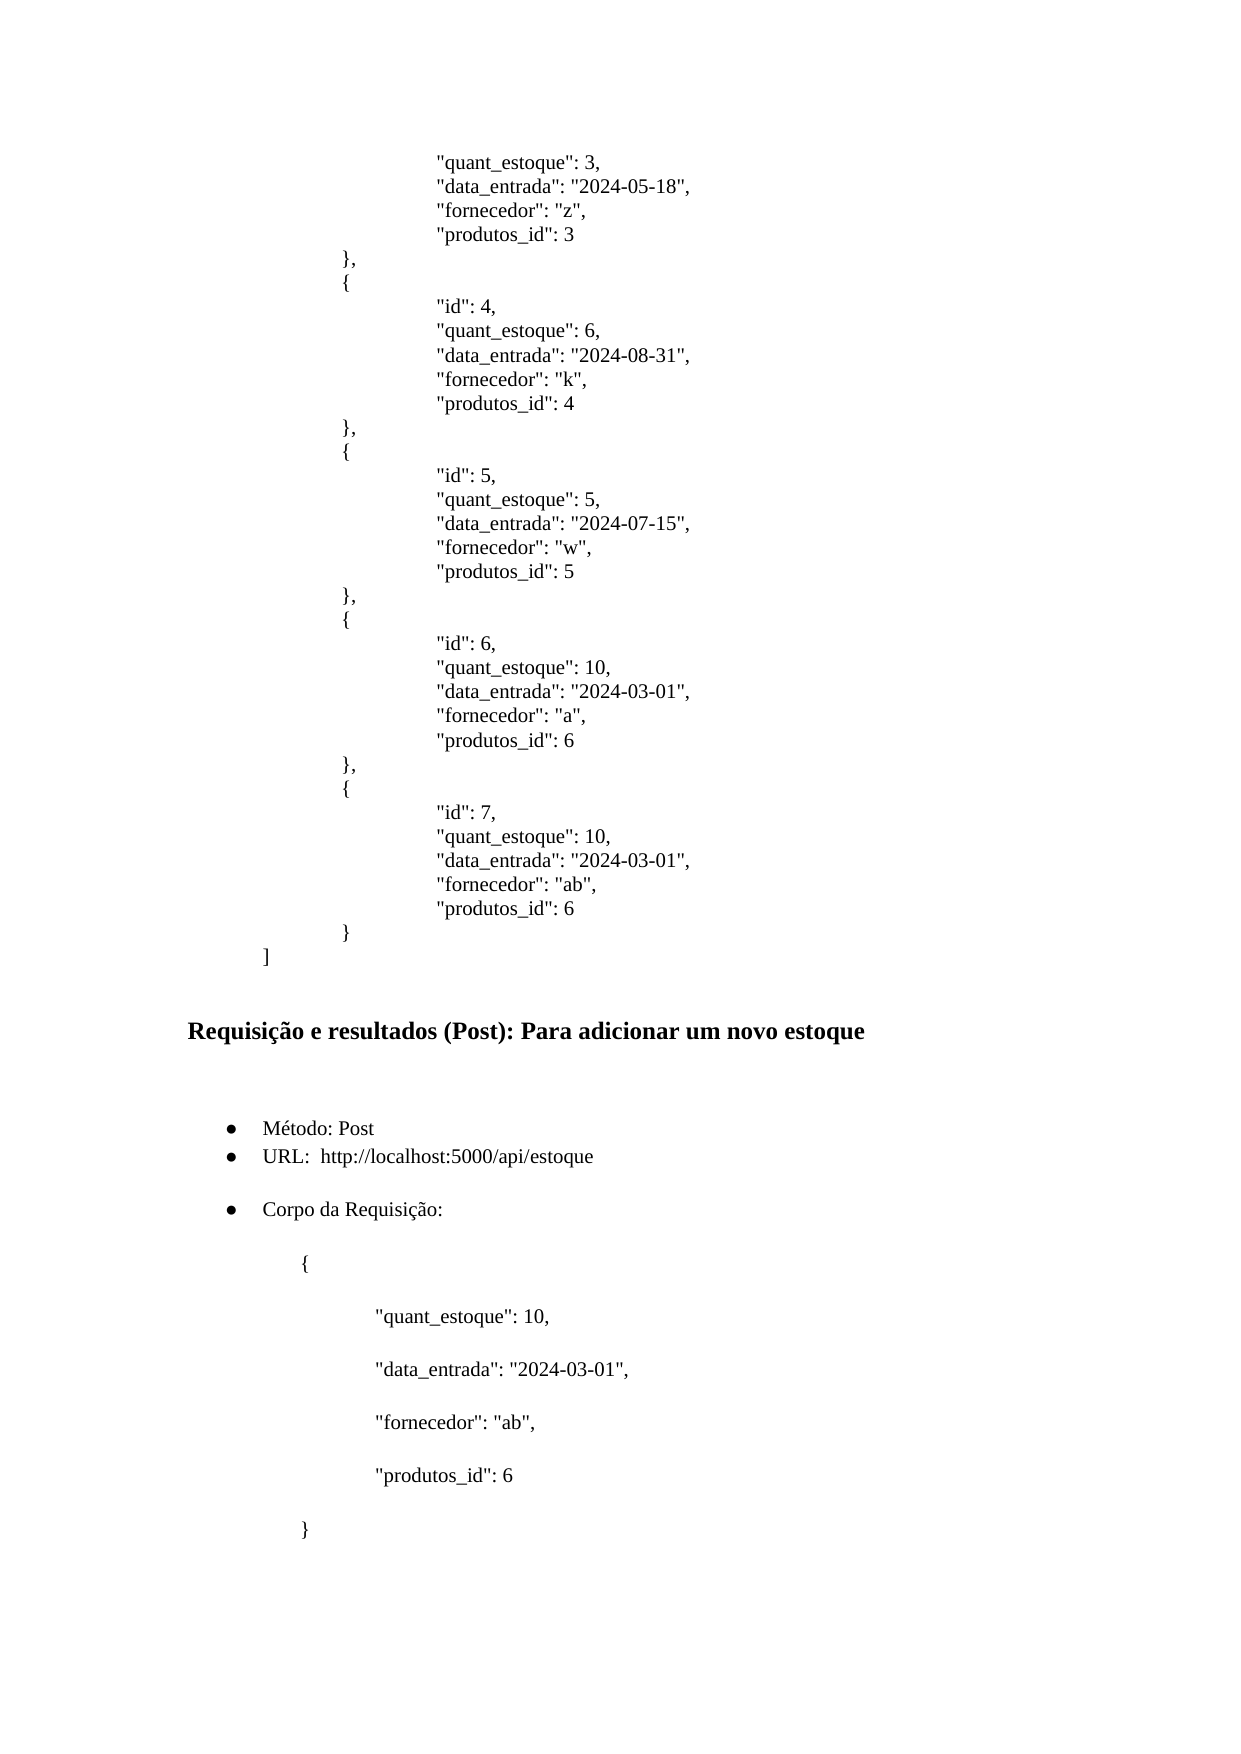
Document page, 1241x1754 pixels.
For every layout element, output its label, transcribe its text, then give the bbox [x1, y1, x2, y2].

text "data_entrada": "2024-03-01", [262, 1357, 1090, 1381]
text "produtos_id": 4 [262, 391, 1090, 415]
text "quant_estoque": 10, [262, 655, 1090, 679]
text "data_entrada": "2024-05-18", [262, 174, 1090, 198]
text "quant_estoque": 3, [262, 150, 1090, 174]
text "produtos_id": 5 [262, 559, 1090, 583]
text "produtos_id": 3 [262, 222, 1090, 246]
text "data_entrada": "2024-03-01", [262, 848, 1090, 872]
text } [262, 920, 1090, 944]
text { [262, 776, 1090, 800]
text "fornecedor": "w", [262, 535, 1090, 559]
text Requisição e resultados (Post): Para adicionar um novo estoque [150, 1016, 1090, 1045]
text } [262, 1517, 1090, 1541]
text "id": 7, [262, 800, 1090, 824]
list URL: http://localhost:5000/api/estoque [225, 1144, 1090, 1168]
text "data_entrada": "2024-08-31", [262, 342, 1090, 367]
text "produtos_id": 6 [262, 727, 1090, 752]
text }, [262, 583, 1090, 607]
text "produtos_id": 6 [262, 1463, 1090, 1487]
text "data_entrada": "2024-07-15", [262, 511, 1090, 535]
text ] [262, 944, 1090, 968]
list Método: Post [225, 1116, 1090, 1140]
text "fornecedor": "ab", [262, 1410, 1090, 1434]
text "fornecedor": "a", [262, 703, 1090, 727]
list Corpo da Requisição: [225, 1197, 1090, 1221]
text "quant_estoque": 6, [262, 318, 1090, 342]
text "fornecedor": "ab", [262, 872, 1090, 896]
text "quant_estoque": 5, [262, 487, 1090, 511]
text "produtos_id": 6 [262, 896, 1090, 920]
text "quant_estoque": 10, [262, 824, 1090, 848]
text }, [262, 246, 1090, 270]
text "id": 4, [262, 294, 1090, 318]
text "fornecedor": "k", [262, 367, 1090, 391]
text "fornecedor": "z", [262, 198, 1090, 222]
text "id": 6, [262, 631, 1090, 655]
text "quant_estoque": 10, [262, 1304, 1090, 1328]
text { [262, 1251, 1090, 1274]
text { [262, 270, 1090, 294]
text }, [262, 752, 1090, 776]
text "data_entrada": "2024-03-01", [262, 679, 1090, 703]
text { [262, 607, 1090, 631]
text { [262, 439, 1090, 463]
text }, [262, 415, 1090, 439]
text "id": 5, [262, 463, 1090, 487]
